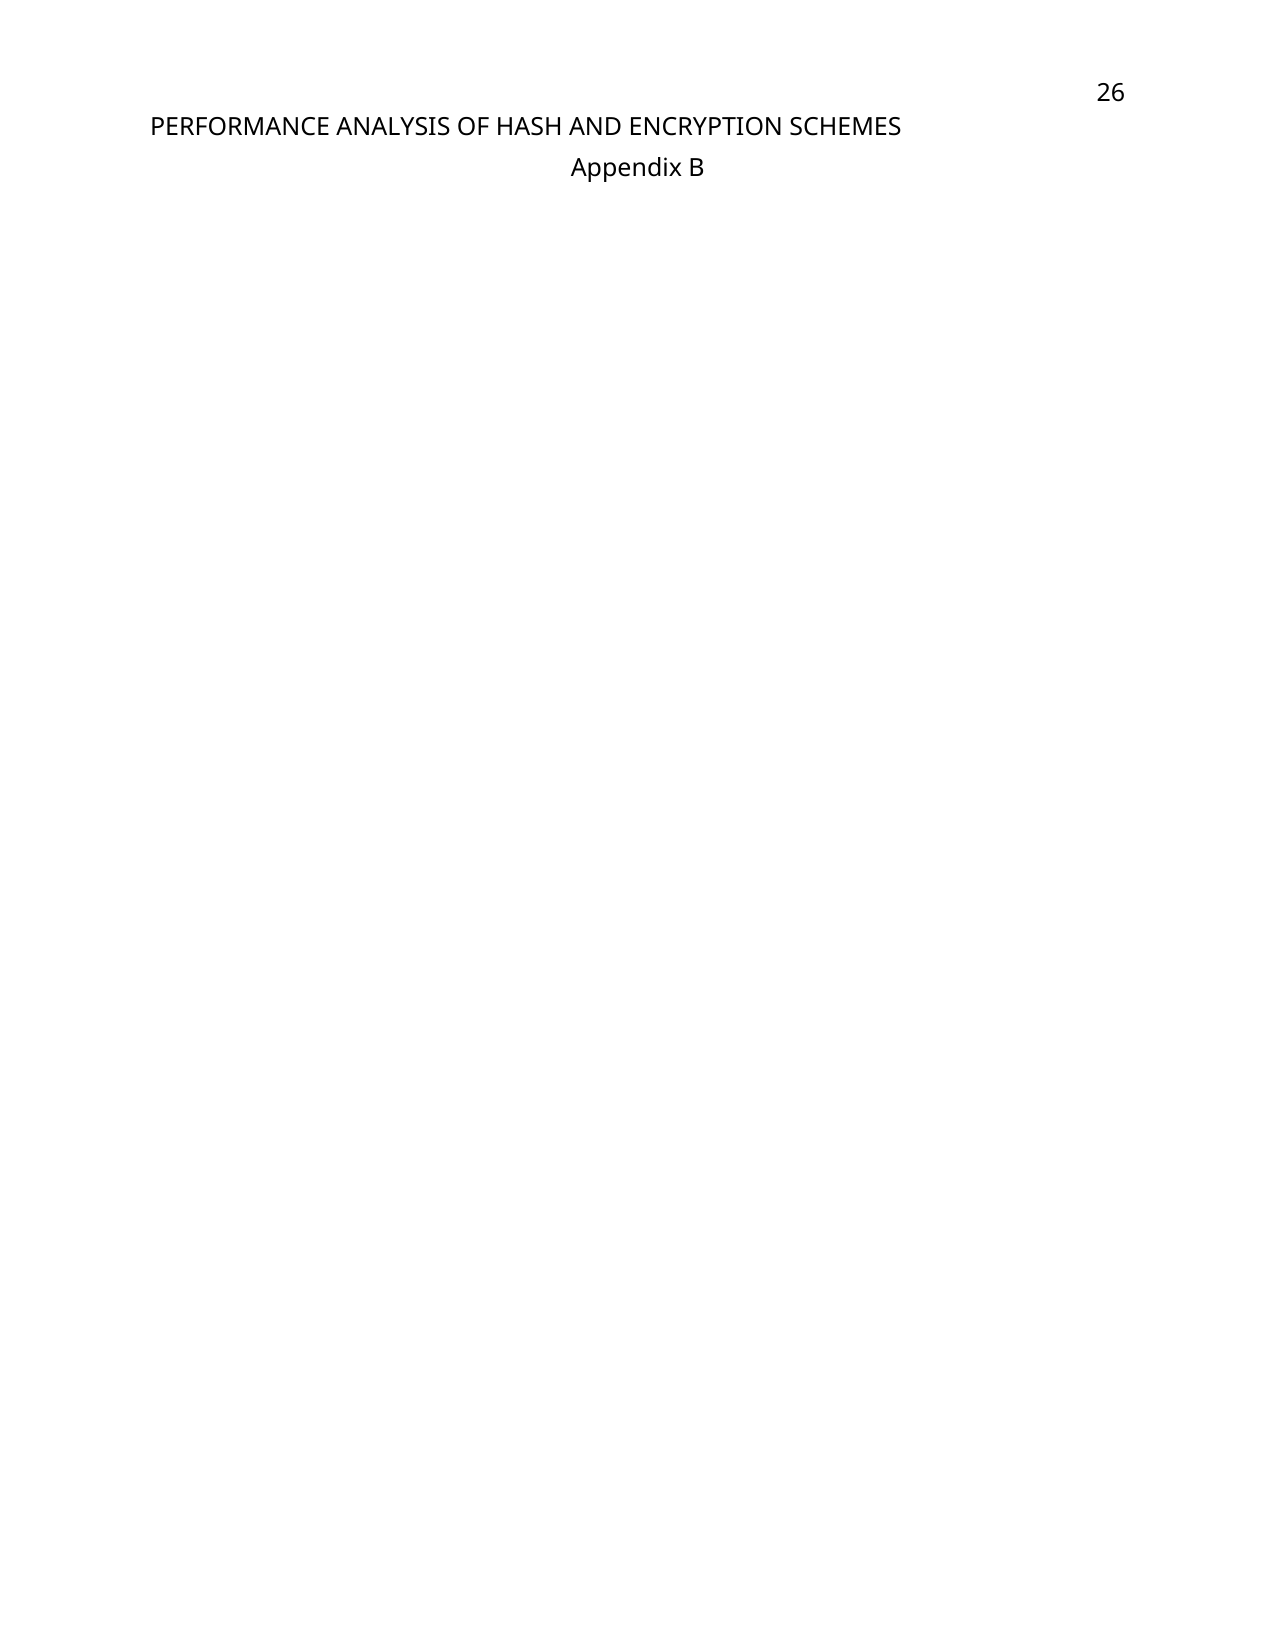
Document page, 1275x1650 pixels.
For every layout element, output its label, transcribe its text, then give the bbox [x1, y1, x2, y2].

text Appendix B [150, 150, 1125, 184]
